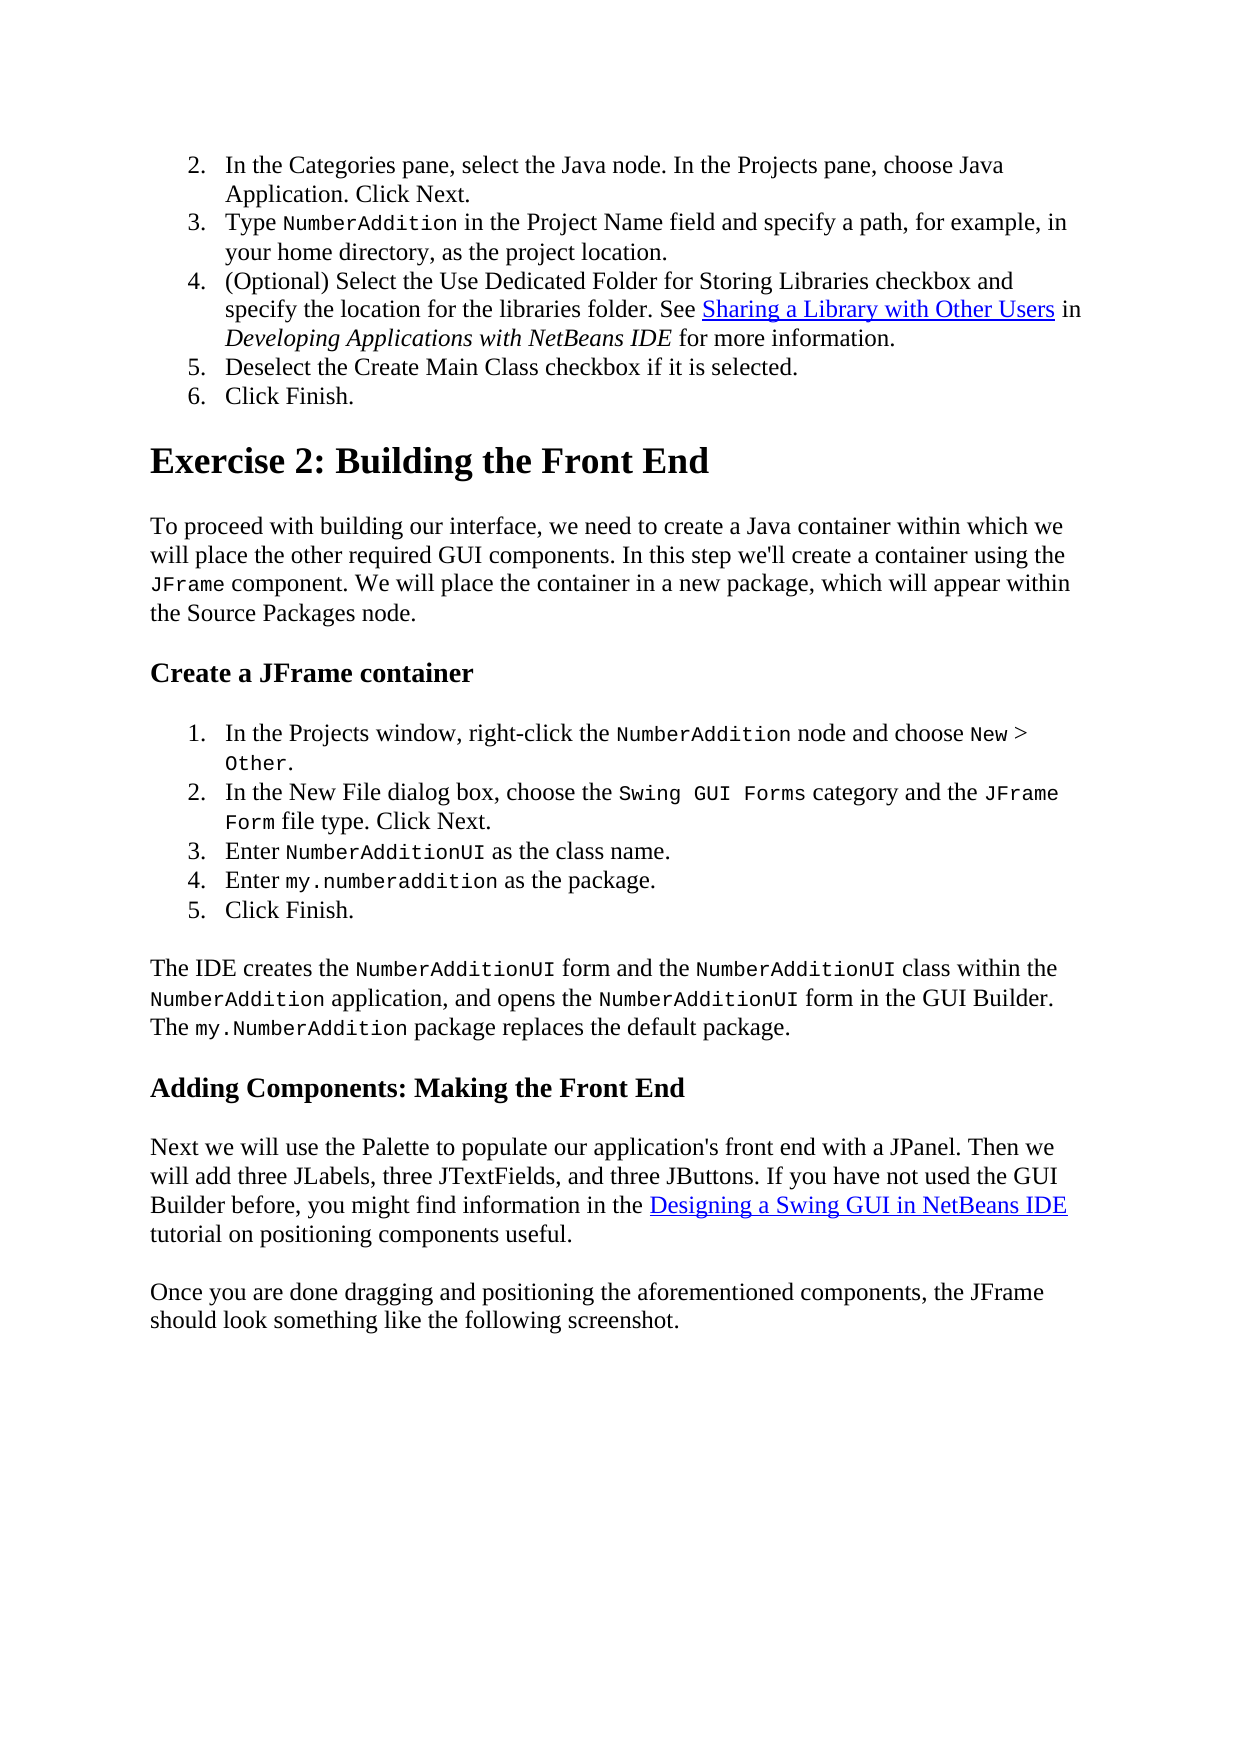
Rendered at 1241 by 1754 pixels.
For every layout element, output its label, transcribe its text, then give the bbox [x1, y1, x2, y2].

list In the Categories pane, select the Java node. In the Projects pane, choose Java Application. Click Next. [187, 150, 1090, 207]
text Adding Components: Making the Front End [150, 1071, 1090, 1103]
text To proceed with building our interface, we need to create a Java container within which we will place the other required GUI components. In this step we'll create a container using the JFrame component. We will place the container in a new package, which will appear within the Source Packages node. [150, 511, 1090, 627]
list In the New File dialog box, choose the Swing GUI Forms category and the JFrame Form file type. Click Next. [187, 777, 1090, 836]
list (Optional) Select the Use Dedicated Folder for Storing Libraries checkbox and specify the location for the libraries folder. See Sharing a Library with Other Users in Developing Applications with NetBeans IDE for more information. [187, 266, 1090, 352]
text Next we will use the Palette to populate our application's front end with a JPanel. Then we will add three JLabels, three JTextFields, and three JButtons. If you have not used the GUI Builder before, you might find information in the Designing a Swing GUI in NetBeans IDE tutorial on positioning components useful. [150, 1132, 1090, 1247]
list Type NumberAddition in the Project Name field and specify a path, for example, in your home directory, as the project location. [187, 207, 1090, 266]
text Once you are done dragging and positioning the aforementioned components, the JFrame should look something like the following screenshot. [150, 1277, 1090, 1334]
text Create a JFrame container [150, 656, 1090, 688]
text The IDE creates the NumberAdditionUI form and the NumberAdditionUI class within the NumberAddition application, and opens the NumberAdditionUI form in the GUI Builder. The my.NumberAddition package replaces the default package. [150, 953, 1090, 1042]
list Enter NumberAdditionUI as the class name. [187, 836, 1090, 866]
list Click Finish. [187, 895, 1090, 924]
list Deselect the Create Main Class checkbox if it is selected. [187, 352, 1090, 381]
list Enter my.numberaddition as the package. [187, 866, 1090, 895]
list In the Projects window, right-click the NumberAddition node and choose New > Other. [187, 718, 1090, 777]
list Click Finish. [187, 381, 1090, 409]
text Exercise 2: Building the Front End [150, 439, 1090, 482]
